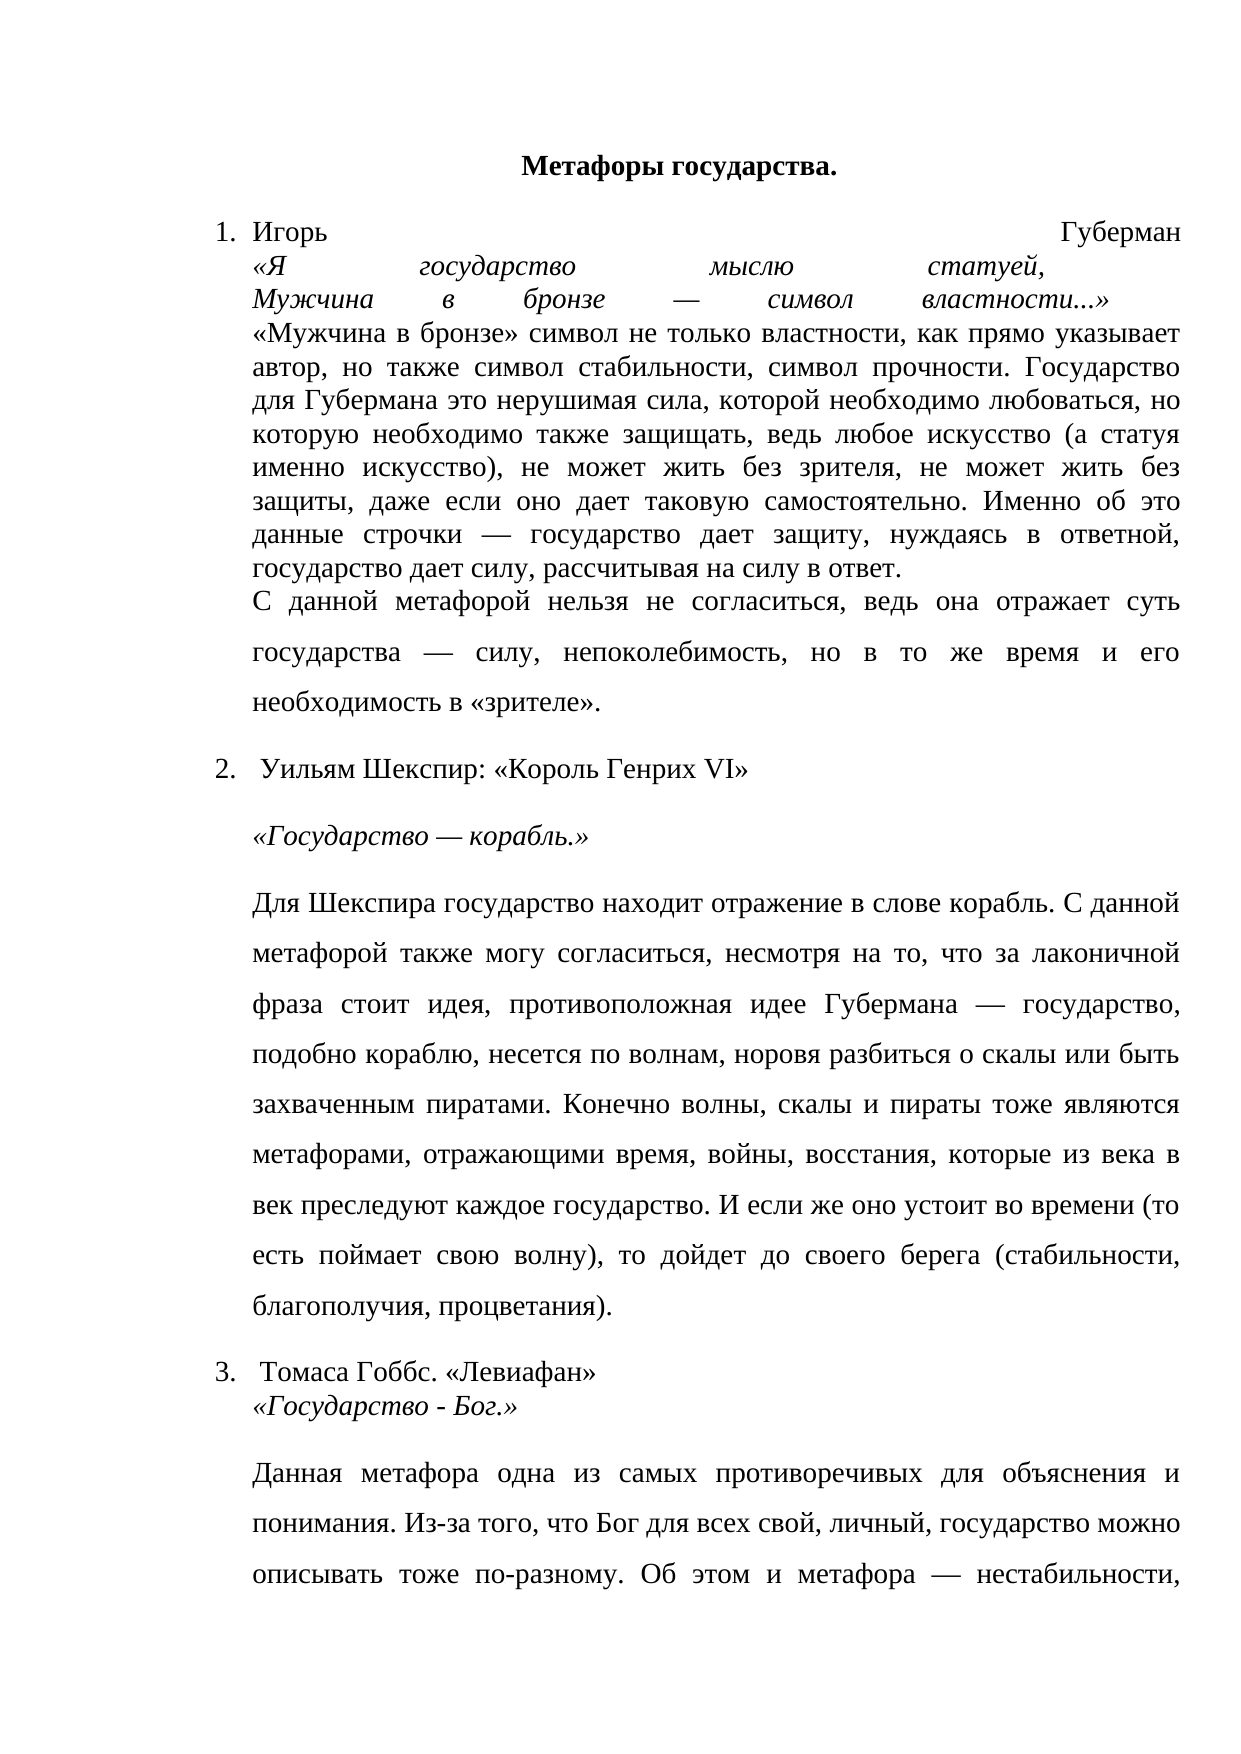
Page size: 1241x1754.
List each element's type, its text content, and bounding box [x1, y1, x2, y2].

list Уильям Шекспир: «Король Генрих VI» [214, 751, 1181, 785]
list Томаса Гоббс. «Левиафан» [214, 1354, 1181, 1388]
text Для Шекспира государство находит отражение в слове корабль. С данной метафорой также могу согласиться, несмотря на то, что за лаконичной фраза стоит идея, противоположная идее Губермана — государство, подобно кораблю, несется по волнам, норовя разбиться о скалы или быть захваченным пиратами. Конечно волны, скалы и пираты тоже являются метафорами, отражающими время, войны, восстания, которые из века в век преследуют каждое государство. И если же оно устоит во времени (то есть поймает свою волну), то дойдет до своего берега (стабильности, благополучия, процветания). [252, 885, 1181, 1321]
text «‎Государство - Бог.» [252, 1388, 1181, 1422]
text С данной метафорой нельзя не согласиться, ведь она отражает суть государства — силу, непоколебимость, но в то же время и его необходимость в «‎зрителе». [252, 583, 1181, 718]
text Метафоры государства. [177, 148, 1181, 181]
text «‎Государство — корабль.» [252, 818, 1181, 852]
list Игорь Губерман «‎Я государство мыслю статуей, Мужчина в бронзе — символ властности...» «‎Мужчина в бронзе» символ не только властности, как прямо указывает автор, но также символ стабильности, символ прочности. Государство для Губермана это нерушимая сила, которой необходимо любоваться, но которую необходимо также защищать, ведь любое искусство (а статуя именно искусство), не может жить без зрителя, не может жить без защиты, даже если оно дает таковую самостоятельно. Именно об это данные строчки — государство дает защиту, нуждаясь в ответной, государство дает силу, рассчитывая на силу в ответ. [214, 214, 1181, 583]
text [252, 1455, 1181, 1589]
